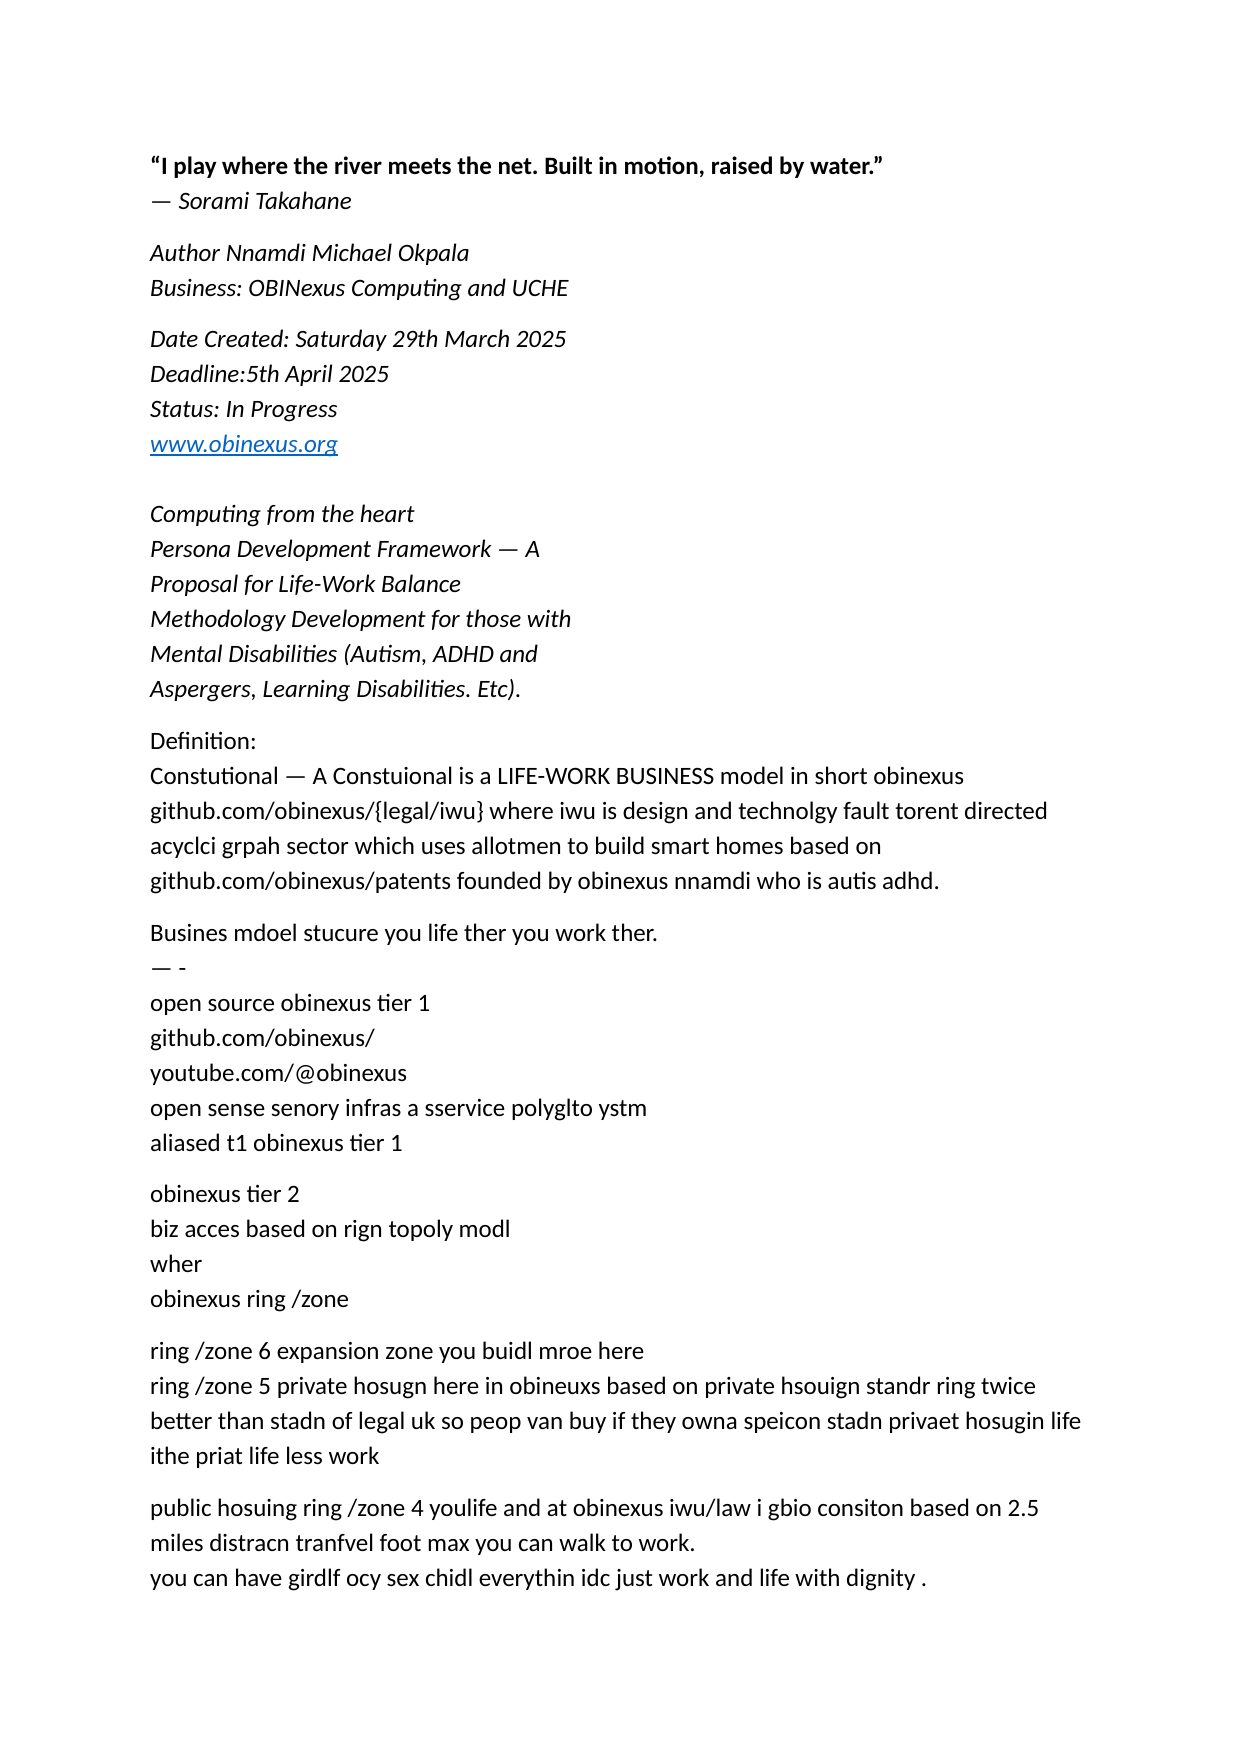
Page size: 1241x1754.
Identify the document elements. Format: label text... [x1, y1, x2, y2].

text Date Created: Saturday 29th March 2025 Deadline:5th April 2025 Status: In Progress www.obinexus.org Computing from the heart Persona Development Framework — A Proposal for Life-Work Balance Methodology Development for those with Mental Disabilities (Autism, ADHD and Aspergers, Learning Disabilities. Etc). [150, 323, 1090, 704]
text Busines mdoel stucure you life ther you work ther. — - open source obinexus tier 1 github.com/obinexus/ youtube.com/@obinexus open sense senory infras a sservice polyglto ystm aliased t1 obinexus tier 1 [150, 917, 1090, 1157]
text Definition: Constutional — A Constuional is a LIFE-WORK BUSINESS model in short obinexus github.com/obinexus/{legal/iwu} where iwu is design and technolgy fault torent directed acyclci grpah sector which uses allotmen to build smart homes based on github.com/obinexus/patents founded by obinexus nnamdi who is autis adhd. [150, 725, 1090, 896]
text “I play where the river meets the net. Built in motion, raised by water.” — Sorami Takahane [150, 150, 1090, 216]
text obinexus tier 2 biz acces based on rign topoly modl wher obinexus ring /zone [150, 1178, 1090, 1314]
text Author Nnamdi Michael Okpala Business: OBINexus Computing and UCHE [150, 237, 1090, 302]
text public hosuing ring /zone 4 youlife and at obinexus iwu/law i gbio consiton based on 2.5 miles distracn tranfvel foot max you can walk to work. you can have girdlf ocy sex chidl everythin idc just work and life with dignity . [150, 1492, 1090, 1592]
text ring /zone 6 expansion zone you buidl mroe here ring /zone 5 private hosugn here in obineuxs based on private hsouign standr ring twice better than stadn of legal uk so peop van buy if they owna speicon stadn privaet hosugin life ithe priat life less work [150, 1335, 1090, 1471]
